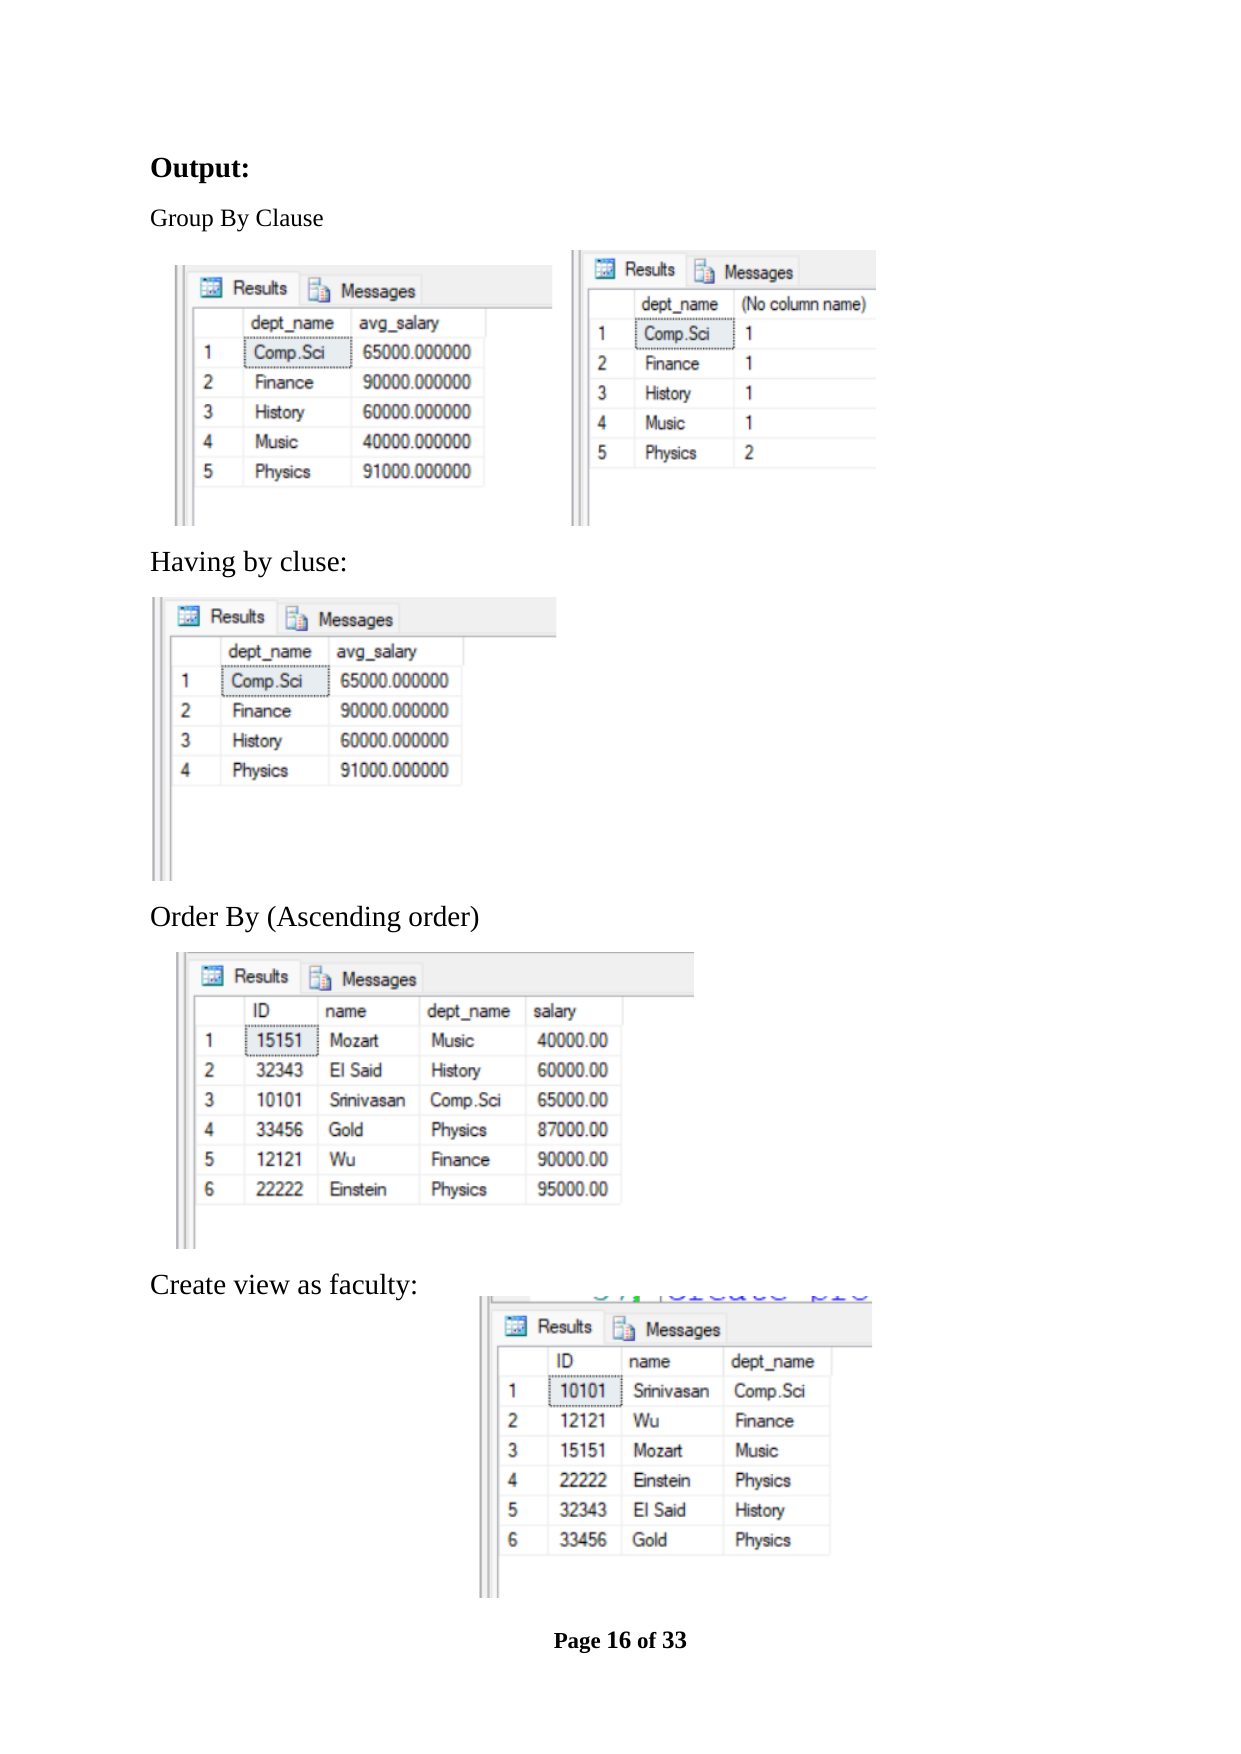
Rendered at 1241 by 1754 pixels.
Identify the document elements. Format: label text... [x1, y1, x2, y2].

text Having by cluse: [150, 544, 1090, 578]
picture [150, 597, 557, 881]
text Output: [150, 150, 1090, 183]
text Group By Clause [150, 203, 1090, 232]
picture [150, 250, 876, 526]
text Create view as faculty: [150, 1267, 1090, 1301]
text Order By (Ascending order) [150, 899, 1090, 933]
picture [437, 1296, 872, 1596]
picture [150, 952, 694, 1249]
